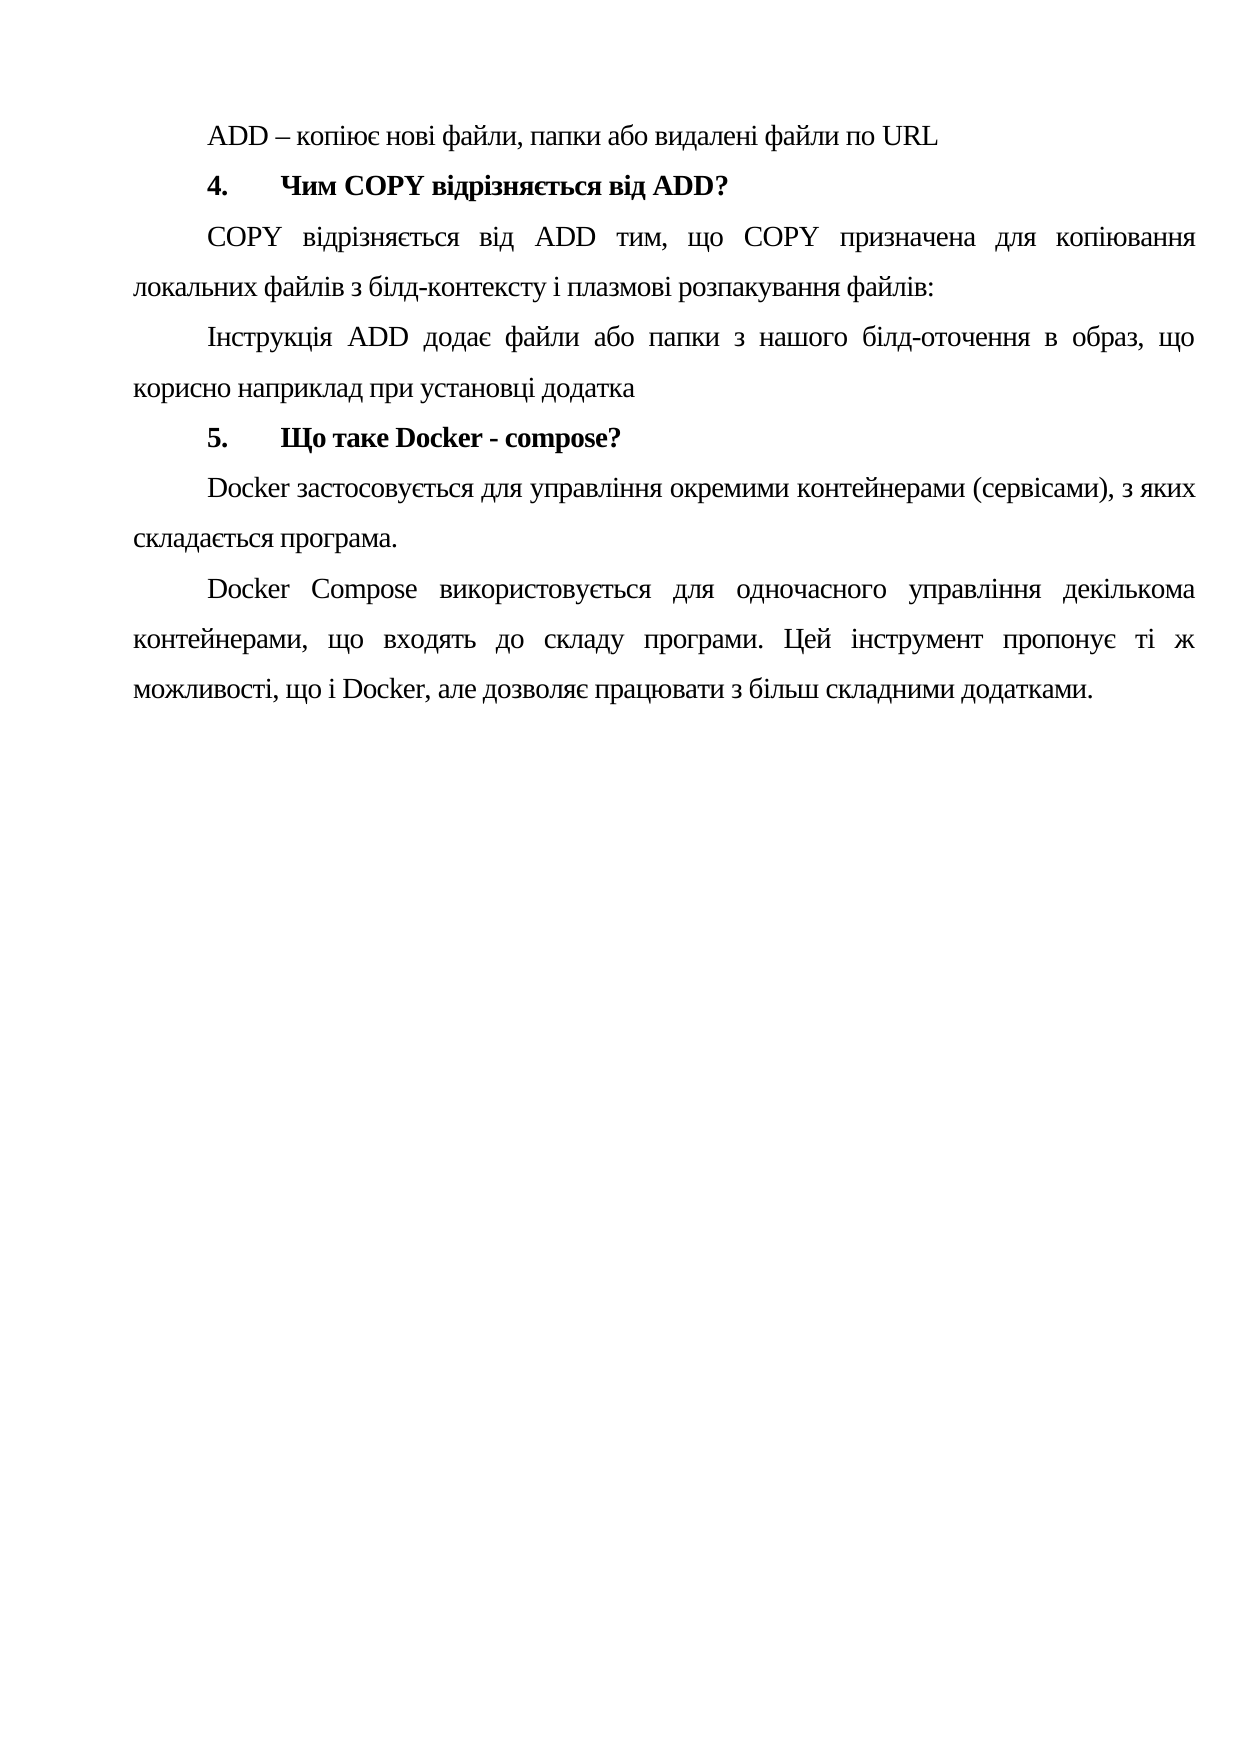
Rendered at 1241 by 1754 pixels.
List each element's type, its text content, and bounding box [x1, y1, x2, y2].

text Docker застосовується для управління окремими контейнерами (сервісами), з яких складається програма. [133, 470, 1196, 554]
text Інструкція ADD додає файли або папки з нашого білд-оточення в образ, що корисно наприклад при установці додатка [133, 319, 1196, 403]
text Docker Compose використовується для одночасного управління декількома контейнерами, що входять до складу програми. Цей інструмент пропонує ті ж можливості, що і Docker, але дозволяє працювати з більш складними додатками. [133, 571, 1196, 621]
list Що таке Docker - compose? [133, 420, 1196, 453]
text Docker Compose використовується для одночасного управління декількома контейнерами, що входять до складу програми. Цей інструмент пропонує ті ж можливості, що і Docker, але дозволяє працювати з більш складними додатками. [133, 655, 1196, 705]
text ADD – копіює нові файли, папки або видалені файли по URL [133, 118, 1196, 152]
list Чим COPY відрізняється від ADD? [133, 168, 1196, 202]
text COPY відрізняється від ADD тим, що COPY призначена для копіювання локальних файлів з білд-контексту і плазмові розпакування файлів: [133, 219, 1196, 303]
